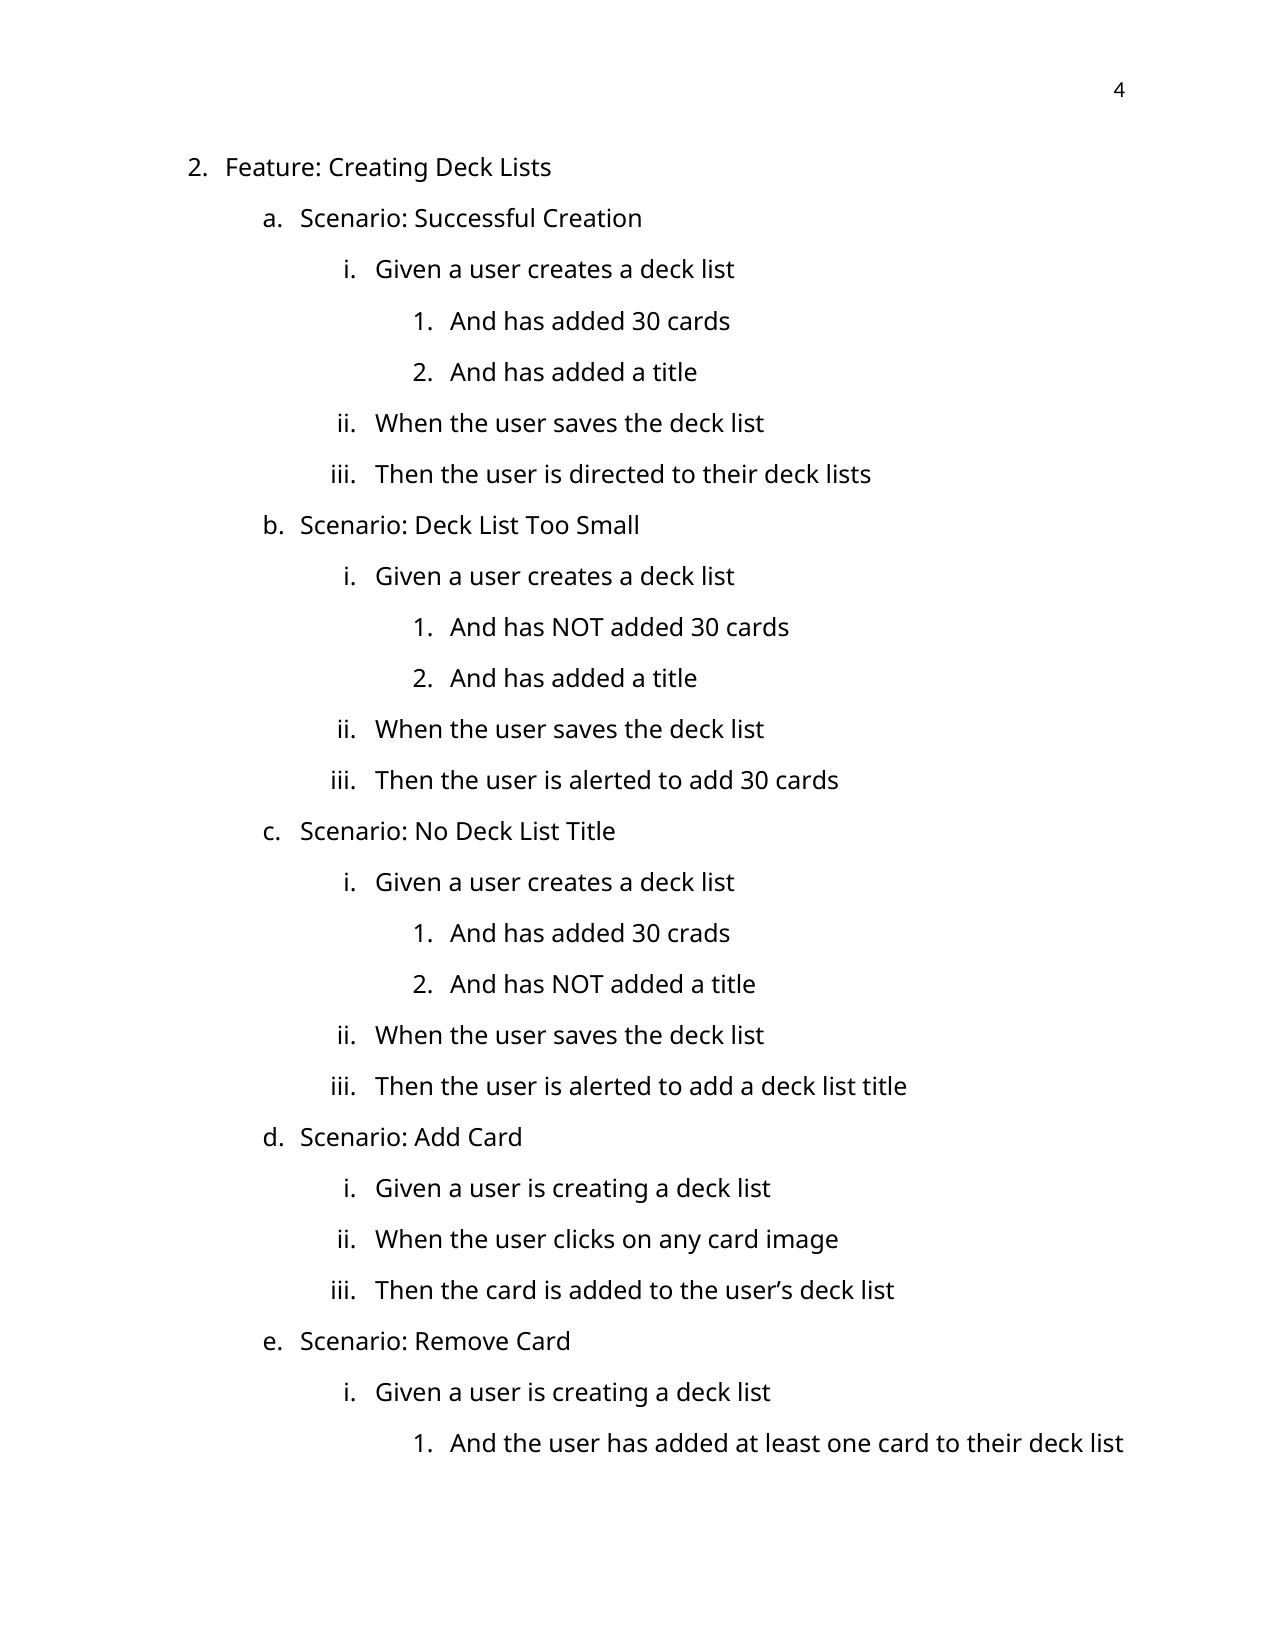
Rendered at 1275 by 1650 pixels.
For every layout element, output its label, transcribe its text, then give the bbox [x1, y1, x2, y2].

list And has added a title [412, 354, 1125, 388]
list Then the user is alerted to add 30 cards [356, 762, 1125, 797]
list When the user saves the deck list [356, 405, 1125, 439]
list Then the user is directed to their deck lists [356, 456, 1125, 490]
list When the user saves the deck list [356, 711, 1125, 746]
list Given a user creates a deck list [356, 558, 1125, 592]
list And has added 30 cards [412, 303, 1125, 337]
list Then the card is added to the user’s deck list [356, 1273, 1125, 1307]
list And has added 30 crads [412, 916, 1125, 950]
list When the user clicks on any card image [356, 1222, 1125, 1256]
list And has added a title [412, 660, 1125, 694]
list Scenario: Deck List Too Small [262, 507, 1125, 541]
list Then the user is alerted to add a deck list title [356, 1069, 1125, 1103]
list Feature: Creating Deck Lists [187, 150, 1125, 184]
list Given a user is creating a deck list [356, 1171, 1125, 1205]
list Scenario: No Deck List Title [262, 813, 1125, 848]
list Scenario: Remove Card [262, 1324, 1125, 1358]
list Given a user creates a deck list [356, 864, 1125, 899]
list Given a user creates a deck list [356, 252, 1125, 286]
list And the user has added at least one card to their deck list [412, 1426, 1125, 1460]
list Given a user is creating a deck list [356, 1375, 1125, 1409]
list Scenario: Add Card [262, 1120, 1125, 1154]
list When the user saves the deck list [356, 1018, 1125, 1052]
list Scenario: Successful Creation [262, 201, 1125, 235]
list And has NOT added 30 cards [412, 609, 1125, 643]
list And has NOT added a title [412, 967, 1125, 1001]
